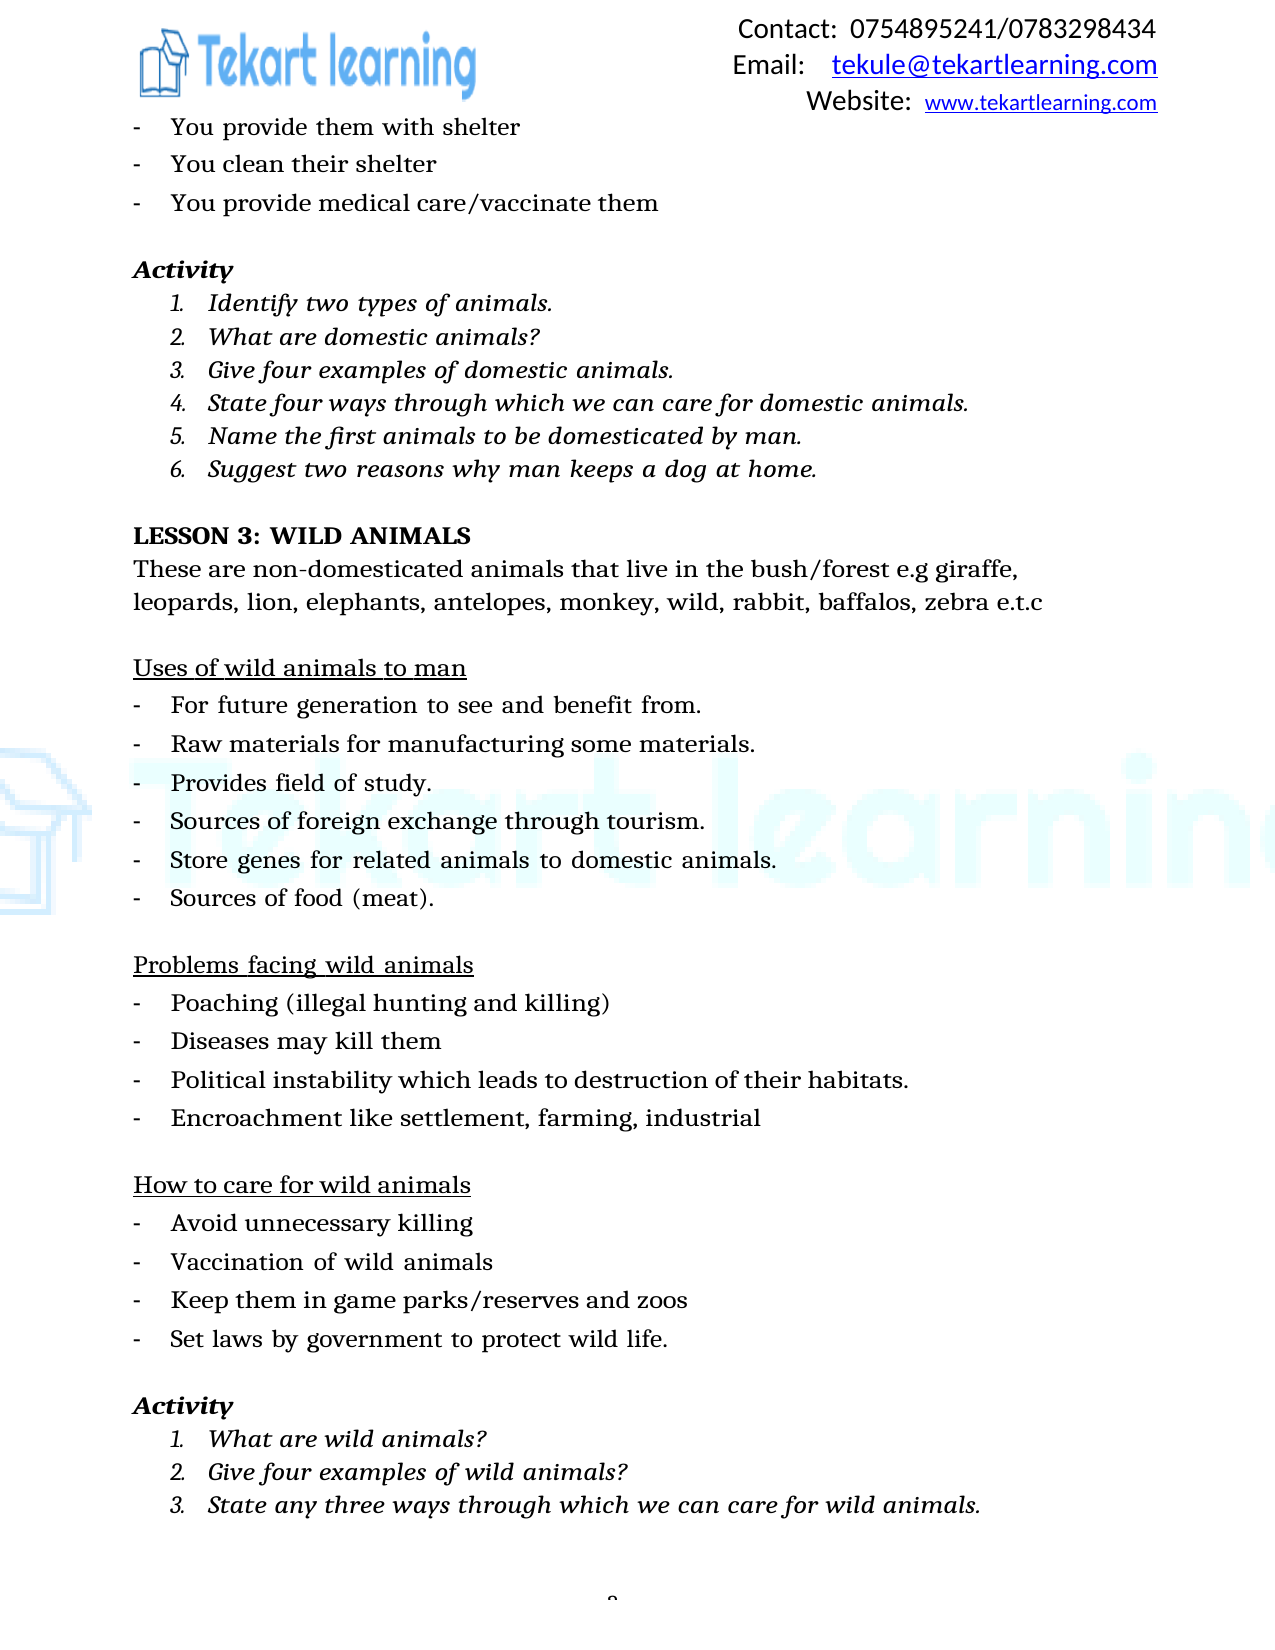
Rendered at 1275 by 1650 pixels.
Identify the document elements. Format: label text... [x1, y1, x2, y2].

list Give four examples of domestic animals. [170, 356, 1275, 384]
list Sources of food (meat). [133, 880, 1275, 914]
list Avoid unnecessary killing [133, 1205, 1275, 1239]
picture [139, 28, 476, 102]
list Store genes for related animals to domestic animals. [133, 841, 1275, 875]
list Identify two types of animals. [170, 289, 1275, 318]
list For future generation to see and benefit from. [133, 687, 1275, 721]
list Encroachment like settlement, farming, industrial [133, 1100, 1275, 1134]
list Keep them in game parks/reserves and zoos [133, 1282, 1275, 1316]
list You provide them with shelter [133, 112, 1275, 142]
list What are wild animals? [170, 1425, 1275, 1454]
list Diseases may kill them [133, 1023, 1275, 1057]
list What are domestic animals? [170, 322, 1275, 351]
list Political instability which leads to destruction of their habitats. [133, 1061, 1275, 1096]
list Sources of foreign exchange through tourism. [133, 803, 1275, 837]
list Give four examples of wild animals? [170, 1458, 1275, 1487]
list Suggest two reasons why man keeps a dog at home. [170, 455, 1275, 484]
list Set laws by government to protect wild life. [133, 1320, 1275, 1354]
text Problems facing wild animals [133, 951, 1275, 980]
text How to care for wild animals [133, 1171, 1275, 1200]
list Vaccination of wild animals [133, 1243, 1275, 1277]
list You clean their shelter [133, 146, 1275, 180]
picture [0, 748, 1275, 915]
subtitle Activity [133, 256, 1275, 285]
list Raw materials for manufacturing some materials. [133, 726, 1275, 760]
subtitle Activity [133, 1392, 1275, 1421]
text These are non-domesticated animals that live in the bush/forest e.g giraffe, leopards, lion, elephants, antelopes, monkey, wild, rabbit, baffalos, zebra e.t.c [133, 555, 1096, 616]
list State any three ways through which we can care for wild animals. [170, 1491, 1275, 1520]
list Provides field of study. [133, 764, 1275, 798]
list Poaching (illegal hunting and killing) [133, 984, 1275, 1018]
list Name the first animals to be domesticated by man. [170, 422, 1275, 451]
list You provide medical care/vaccinate them [133, 184, 1275, 218]
list State four ways through which we can care for domestic animals. [170, 389, 1275, 418]
subtitle LESSON 3: WILD ANIMALS [133, 522, 1275, 550]
text Uses of wild animals to man [133, 654, 1275, 683]
